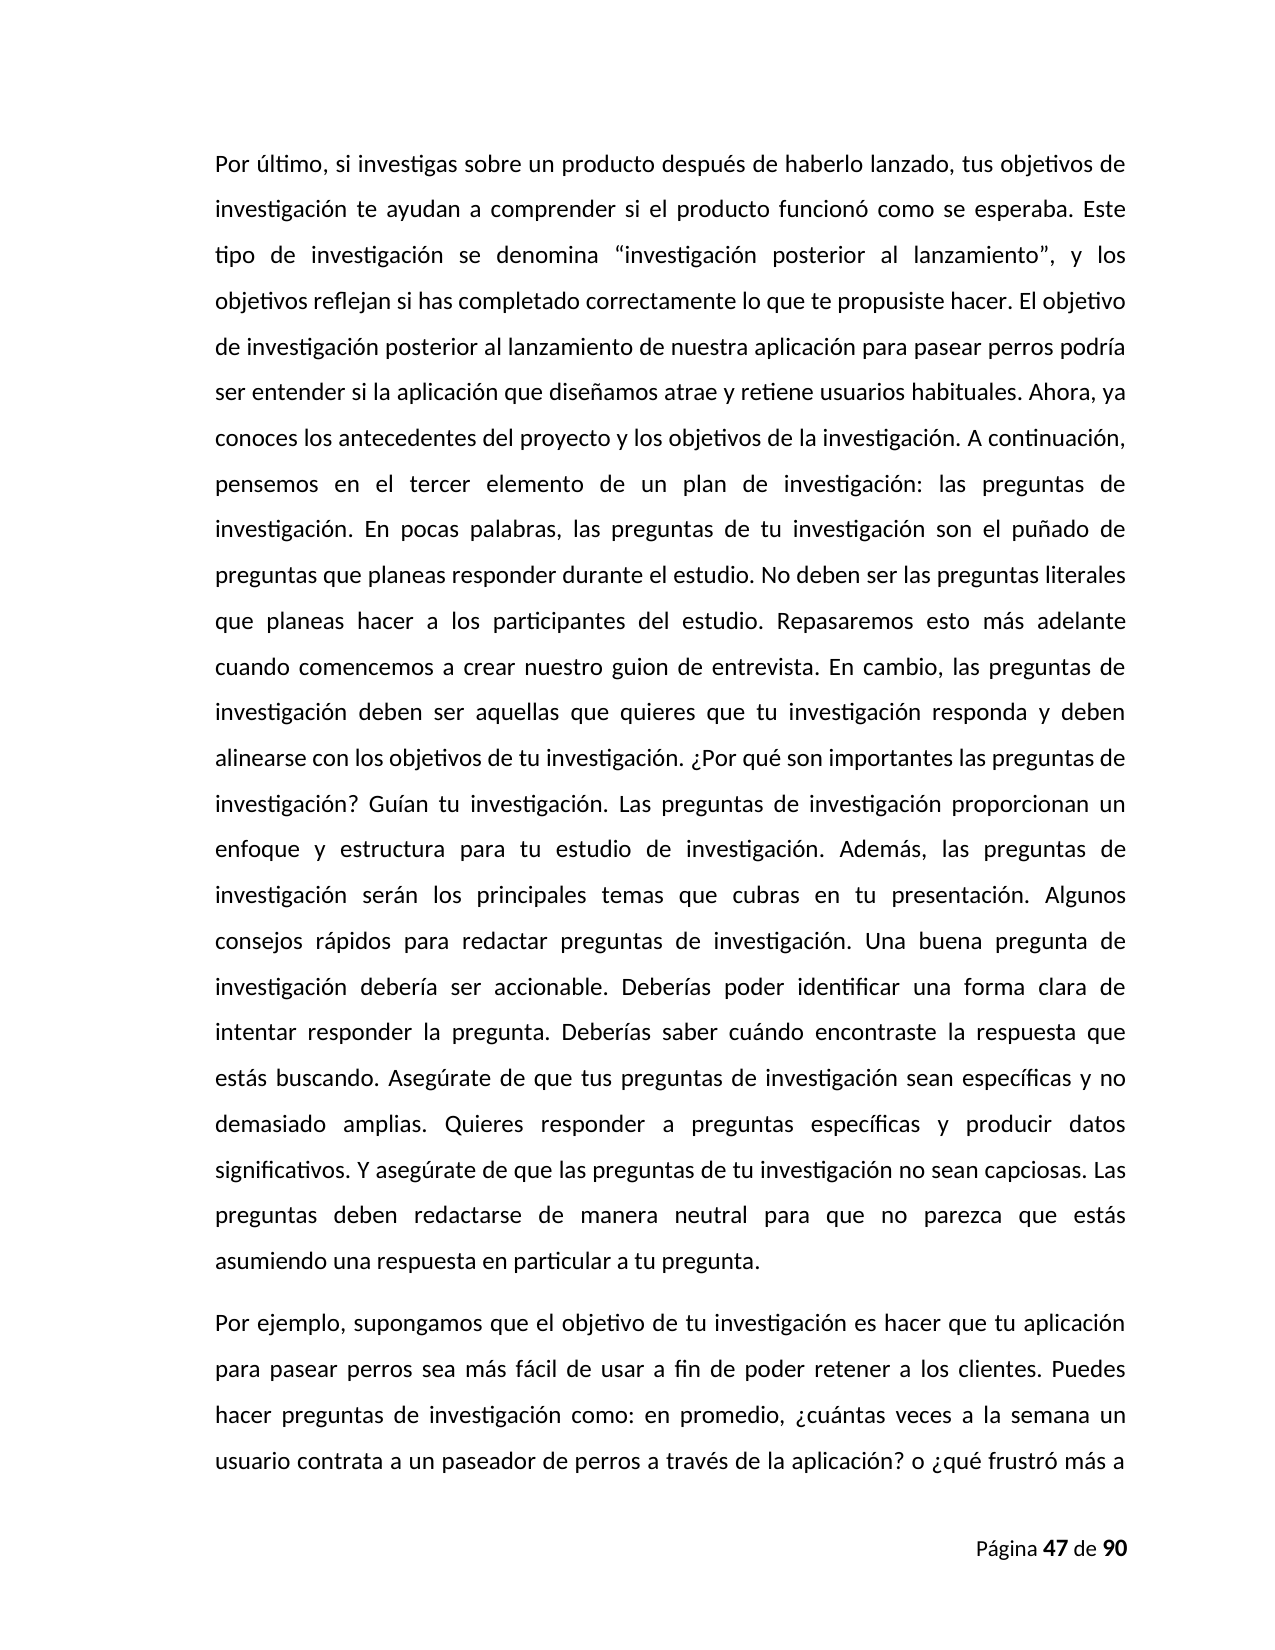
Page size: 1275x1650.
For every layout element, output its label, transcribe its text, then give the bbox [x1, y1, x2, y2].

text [215, 1308, 1127, 1475]
text Por último, si investigas sobre un producto después de haberlo lanzado, tus objetivos de investigación te ayudan a comprender si el producto funcionó como se esperaba. Este tipo de investigación se denomina “investigación posterior al lanzamiento”, y los objetivos reflejan si has completado correctamente lo que te propusiste hacer. El objetivo de investigación posterior al lanzamiento de nuestra aplicación para pasear perros podría ser entender si la aplicación que diseñamos atrae y retiene usuarios habituales. Ahora, ya conoces los antecedentes del proyecto y los objetivos de la investigación. A continuación, pensemos en el tercer elemento de un plan de investigación: las preguntas de investigación. En pocas palabras, las preguntas de tu investigación son el puñado de preguntas que planeas responder durante el estudio. No deben ser las preguntas literales que planeas hacer a los participantes del estudio. Repasaremos esto más adelante cuando comencemos a crear nuestro guion de entrevista. En cambio, las preguntas de investigación deben ser aquellas que quieres que tu investigación responda y deben alinearse con los objetivos de tu investigación. ¿Por qué son importantes las preguntas de investigación? Guían tu investigación. Las preguntas de investigación proporcionan un enfoque y estructura para tu estudio de investigación. Además, las preguntas de investigación serán los principales temas que cubras en tu presentación. Algunos consejos rápidos para redactar preguntas de investigación. Una buena pregunta de investigación debería ser accionable. Deberías poder identificar una forma clara de intentar responder la pregunta. Deberías saber cuándo encontraste la respuesta que estás buscando. Asegúrate de que tus preguntas de investigación sean específicas y no demasiado amplias. Quieres responder a preguntas específicas y producir datos significativos. Y asegúrate de que las preguntas de tu investigación no sean capciosas. Las preguntas deben redactarse de manera neutral para que no parezca que estás asumiendo una respuesta en particular a tu pregunta. [215, 148, 1127, 1276]
